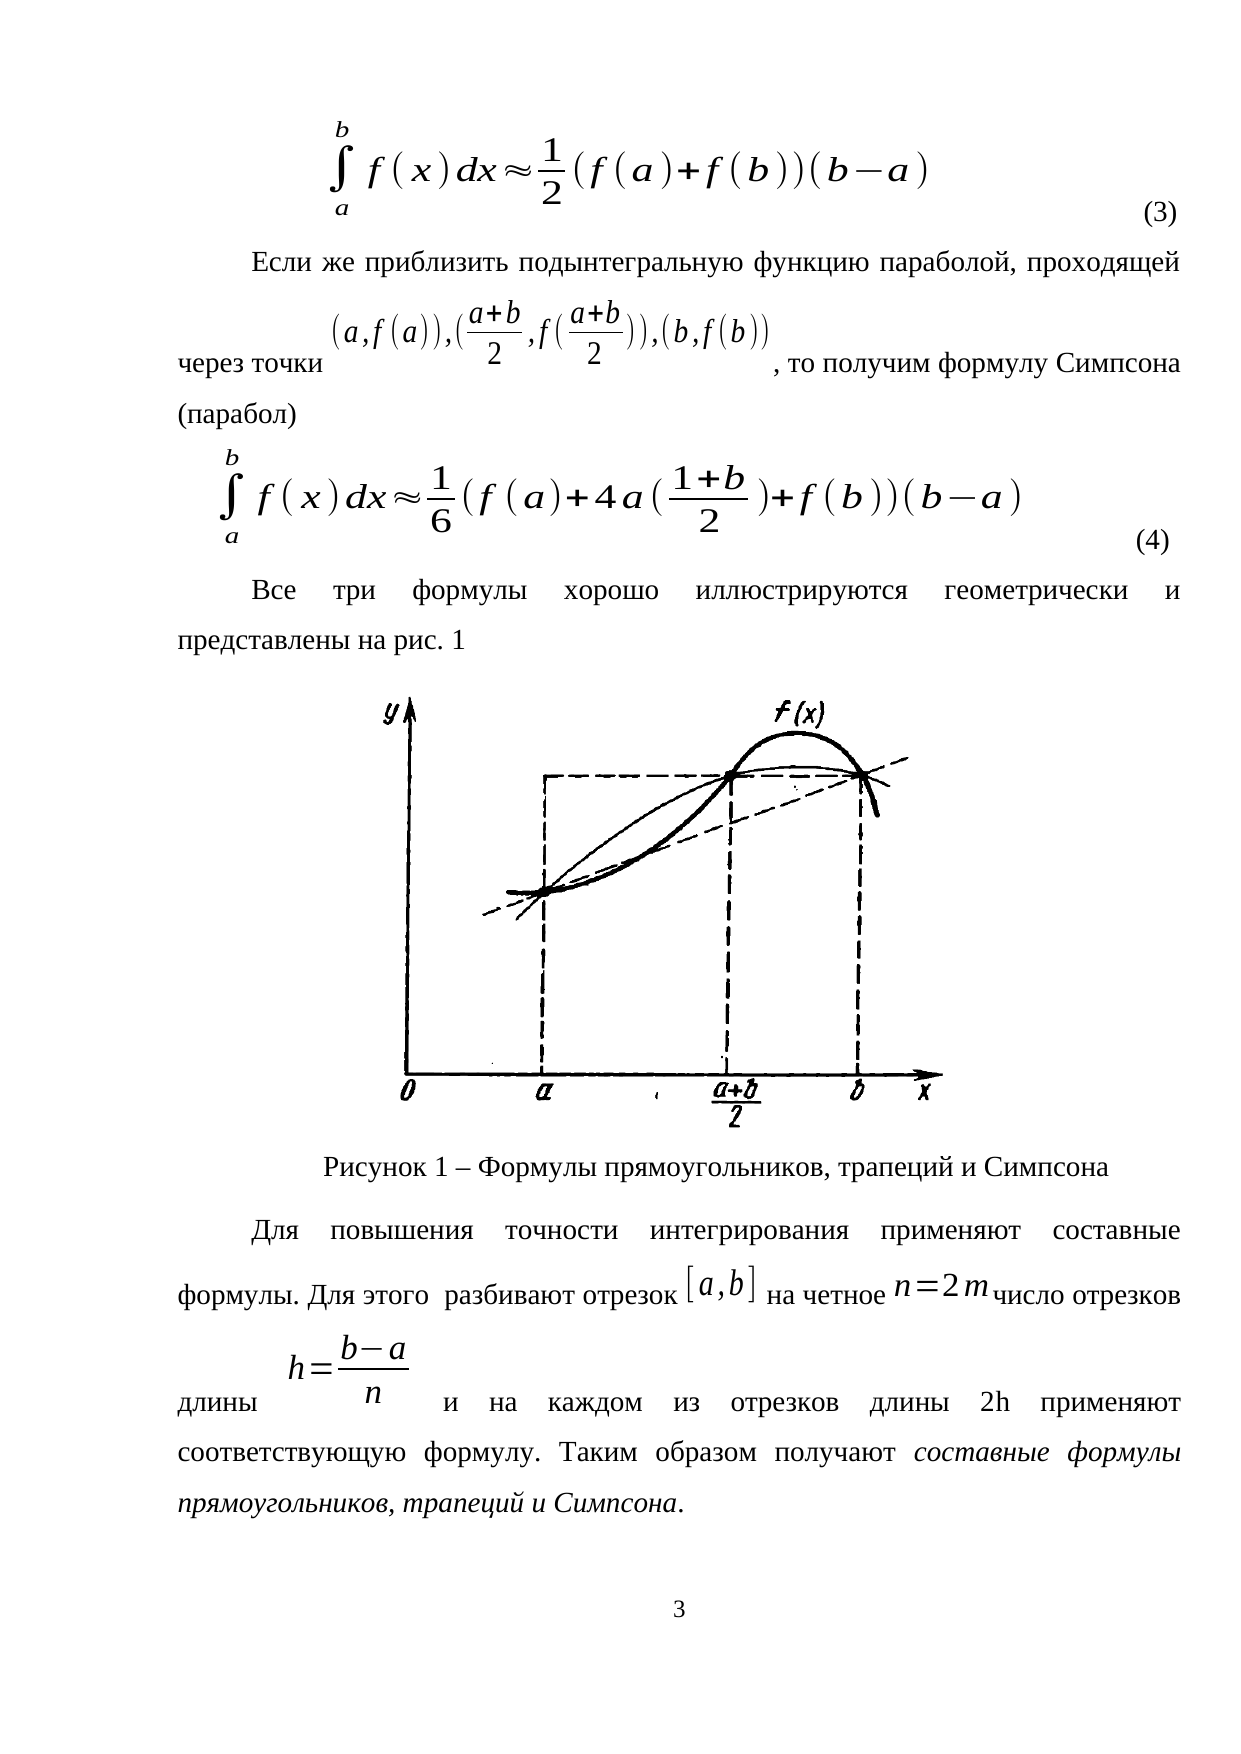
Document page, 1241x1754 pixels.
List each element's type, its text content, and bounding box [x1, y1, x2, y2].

text Если же приблизить подынтегральную функцию параболой, проходящей через точки , то получим формулу Симпсона (парабол) [177, 244, 1181, 429]
text Рисунок 1 – Формулы прямоугольников, трапеций и Симпсона [177, 1149, 1181, 1183]
text Для повышения точности интегрирования применяют составные формулы. Для этого разбивают отрезок на четное число отрезков длины и на каждом из отрезков длины 2h применяют соответствующую формулу. Таким образом получают составные формулы прямоугольников, трапеций и Симпсона. [177, 1212, 1181, 1518]
text (3) [177, 118, 1181, 227]
text Все три формулы хорошо иллюстрируются геометрически и представлены на рис. 1 [177, 572, 1181, 656]
picture [372, 685, 957, 1135]
text (4) [177, 446, 1181, 555]
